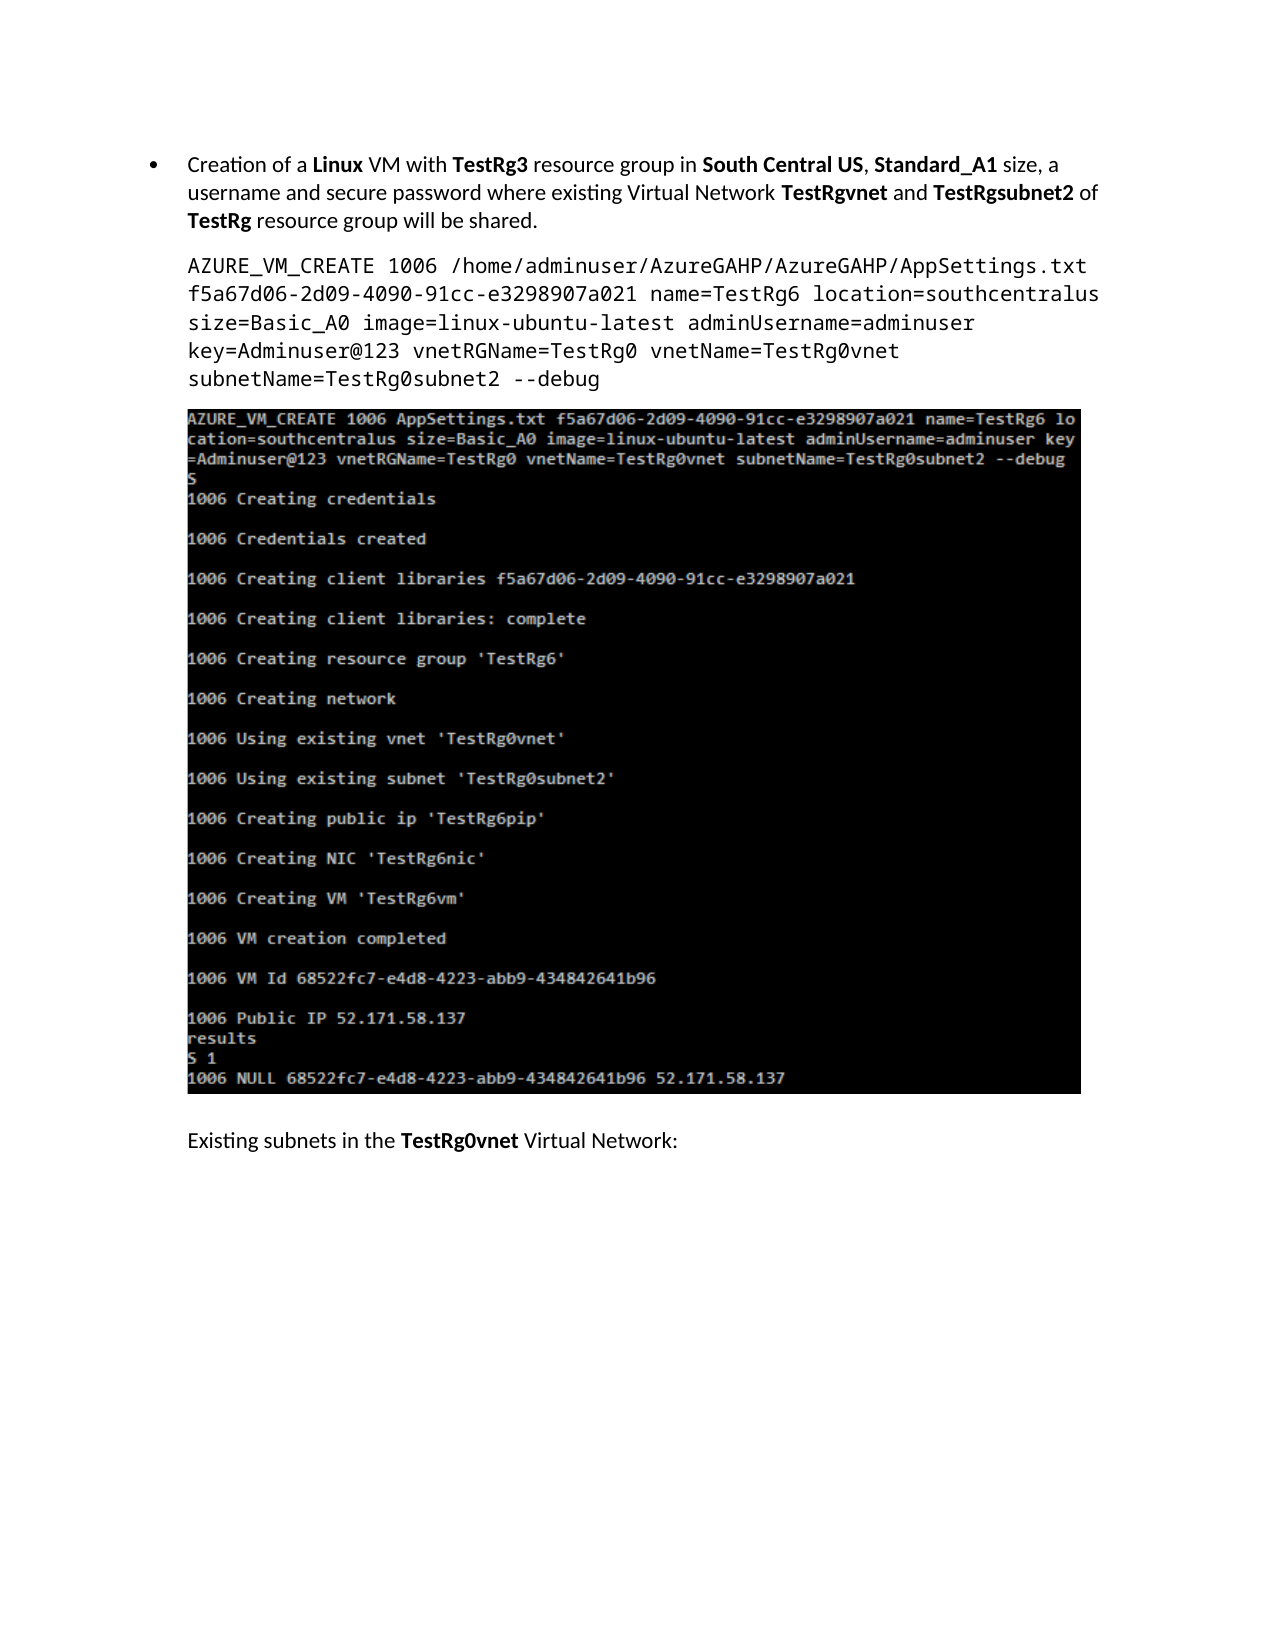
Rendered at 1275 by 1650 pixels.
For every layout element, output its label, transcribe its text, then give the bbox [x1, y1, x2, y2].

list Existing subnets in the TestRg0vnet Virtual Network: [187, 1126, 1125, 1154]
text AZURE_VM_CREATE 1006 /home/adminuser/AzureGAHP/AzureGAHP/AppSettings.txt f5a67d06-2d09-4090-91cc-e3298907a021 name=TestRg6 location=southcentralus size=Basic_A0 image=linux-ubuntu-latest adminUsername=adminuser key=Adminuser@123 vnetRGName=TestRg0 vnetName=TestRg0vnet subnetName=TestRg0subnet2 --debug [187, 251, 1125, 393]
list Creation of a Linux VM with TestRg3 resource group in South Central US, Standard_A1 size, a username and secure password where existing Virtual Network TestRgvnet and TestRgsubnet2 of TestRg resource group will be shared. [150, 150, 1125, 234]
picture [187, 409, 1081, 1094]
